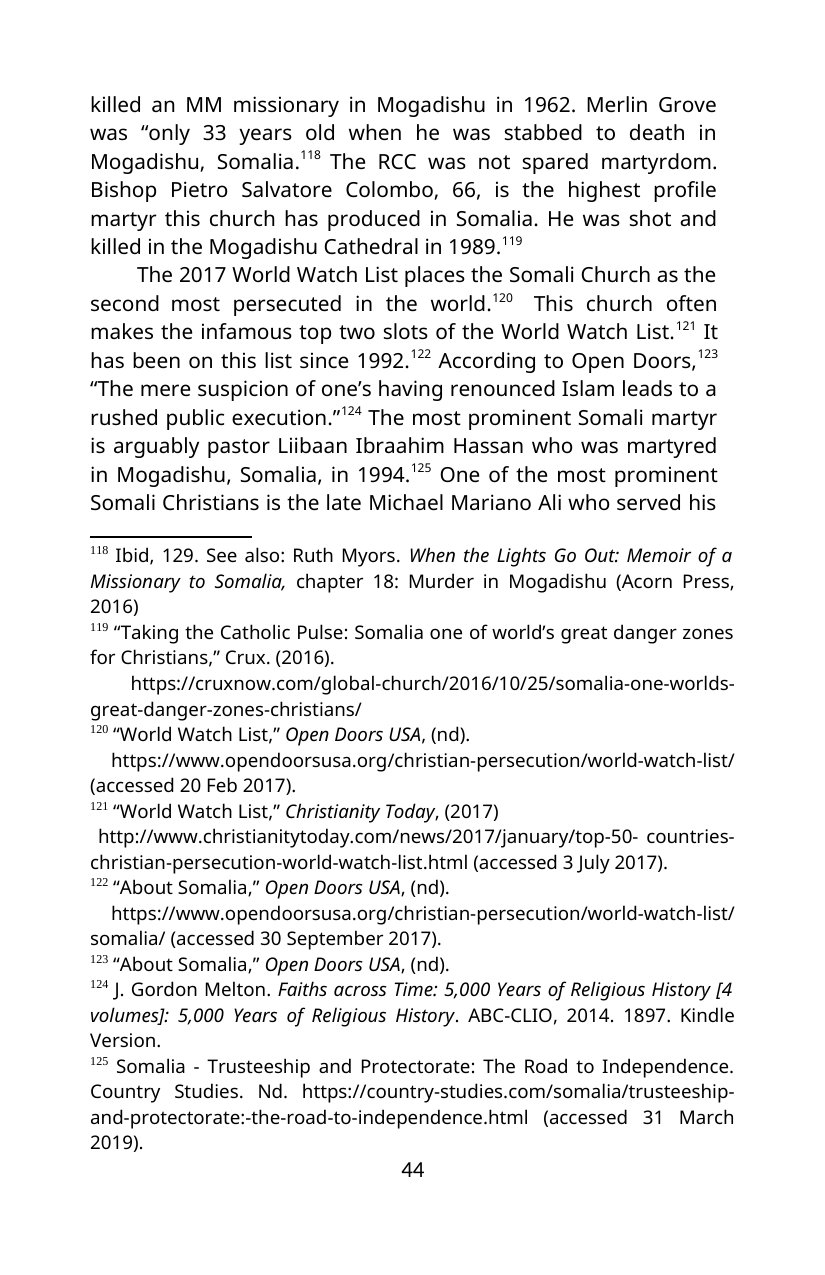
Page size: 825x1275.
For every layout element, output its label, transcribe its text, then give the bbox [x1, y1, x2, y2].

text The 2017 World Watch List places the Somali Church as the second most persecuted in the world. This church often makes the infamous top two slots of the World Watch List. It has been on this list since 1992. According to Open Doors, “The mere suspicion of one’s having renounced Islam leads to a rushed public execution.” The most prominent Somali martyr is arguably pastor Liibaan Ibraahim Hassan who was martyred in Mogadishu, Somalia, in 1994. One of the most prominent Somali Christians is the late Michael Mariano Ali who served his country as an elected member of parliament, cabinet member and an ambassador. While the Somali constitution was tolerant of the tiny Christian population in the 1960s, the 2009 constitution was amended to make it Sharia Law compliant, thus adding insult to injury in the eyes of the already besieged Somali Christians. [90, 261, 718, 517]
text The Mennonite Mission (MM) entered Somalia in 1953 and the SIM in 1954. Unlike the low-profile mission work of the RCC, both the SIM and the MM demonstrated the proverbial missionary zeal. Both mission’ organizations won numerous Somalis to the Lord within a short time. A Somali Muslim fanatic killed an MM missionary in Mogadishu in 1962. Merlin Grove was “only 33 years old when he was stabbed to death in Mogadishu, Somalia. The RCC was not spared martyrdom. Bishop Pietro Salvatore Colombo, 66, is the highest profile martyr this church has produced in Somalia. He was shot and killed in the Mogadishu Cathedral in 1989. [90, 90, 718, 261]
